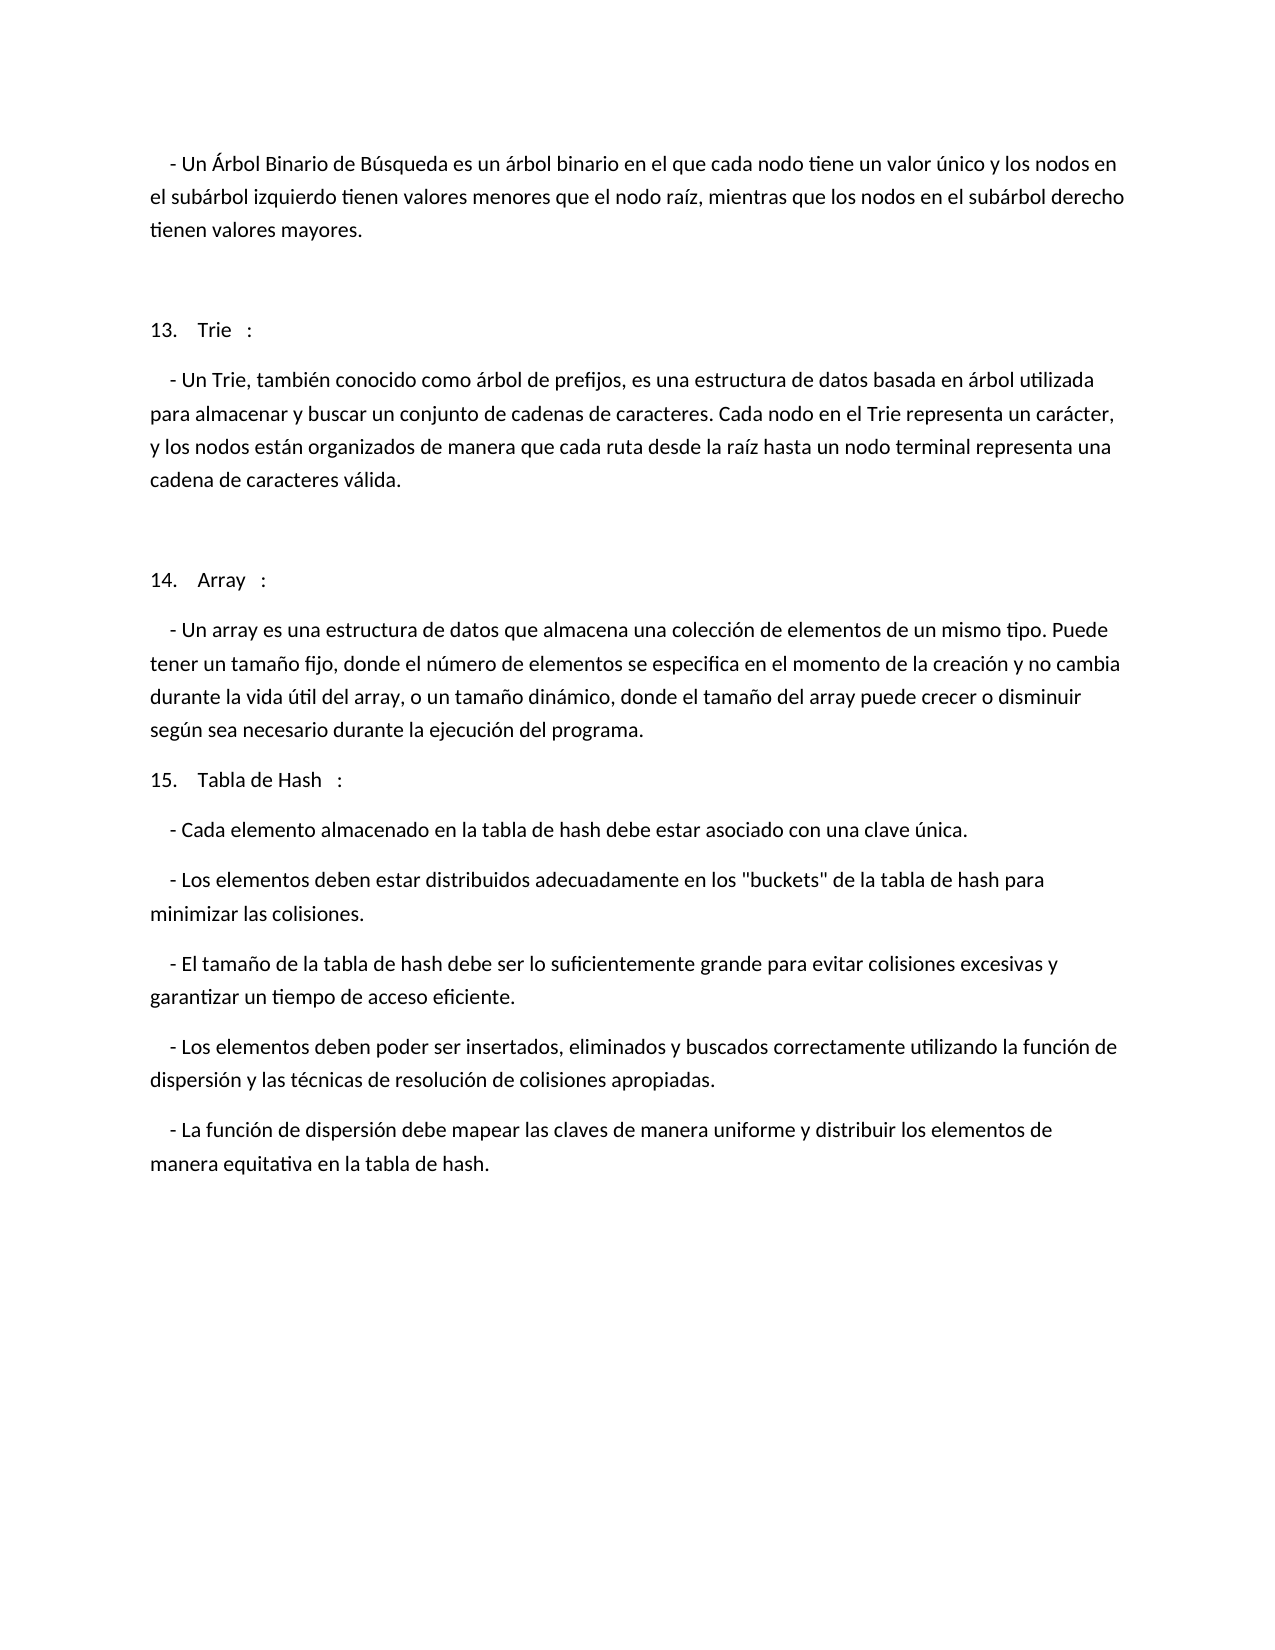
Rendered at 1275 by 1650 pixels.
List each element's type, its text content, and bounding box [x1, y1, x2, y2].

text 14. Array : [150, 567, 1125, 593]
text - El tamaño de la tabla de hash debe ser lo suficientemente grande para evitar colisiones excesivas y garantizar un tiempo de acceso eficiente. [150, 950, 1125, 1010]
text - Los elementos deben poder ser insertados, eliminados y buscados correctamente utilizando la función de dispersión y las técnicas de resolución de colisiones apropiadas. [150, 1033, 1125, 1093]
text - Un array es una estructura de datos que almacena una colección de elementos de un mismo tipo. Puede tener un tamaño fijo, donde el número de elementos se especifica en el momento de la creación y no cambia durante la vida útil del array, o un tamaño dinámico, donde el tamaño del array puede crecer o disminuir según sea necesario durante la ejecución del programa. [150, 617, 1125, 743]
text - La función de dispersión debe mapear las claves de manera uniforme y distribuir los elementos de manera equitativa en la tabla de hash. [150, 1117, 1125, 1177]
text - Los elementos deben estar distribuidos adecuadamente en los "buckets" de la tabla de hash para minimizar las colisiones. [150, 867, 1125, 927]
text 15. Tabla de Hash : [150, 767, 1125, 793]
text - Un Trie, también conocido como árbol de prefijos, es una estructura de datos basada en árbol utilizada para almacenar y buscar un conjunto de cadenas de caracteres. Cada nodo en el Trie representa un carácter, y los nodos están organizados de manera que cada ruta desde la raíz hasta un nodo terminal representa una cadena de caracteres válida. [150, 367, 1125, 493]
text - Cada elemento almacenado en la tabla de hash debe estar asociado con una clave única. [150, 817, 1125, 843]
text 13. Trie : [150, 317, 1125, 343]
text - Un Árbol Binario de Búsqueda es un árbol binario en el que cada nodo tiene un valor único y los nodos en el subárbol izquierdo tienen valores menores que el nodo raíz, mientras que los nodos en el subárbol derecho tienen valores mayores. [150, 150, 1125, 243]
